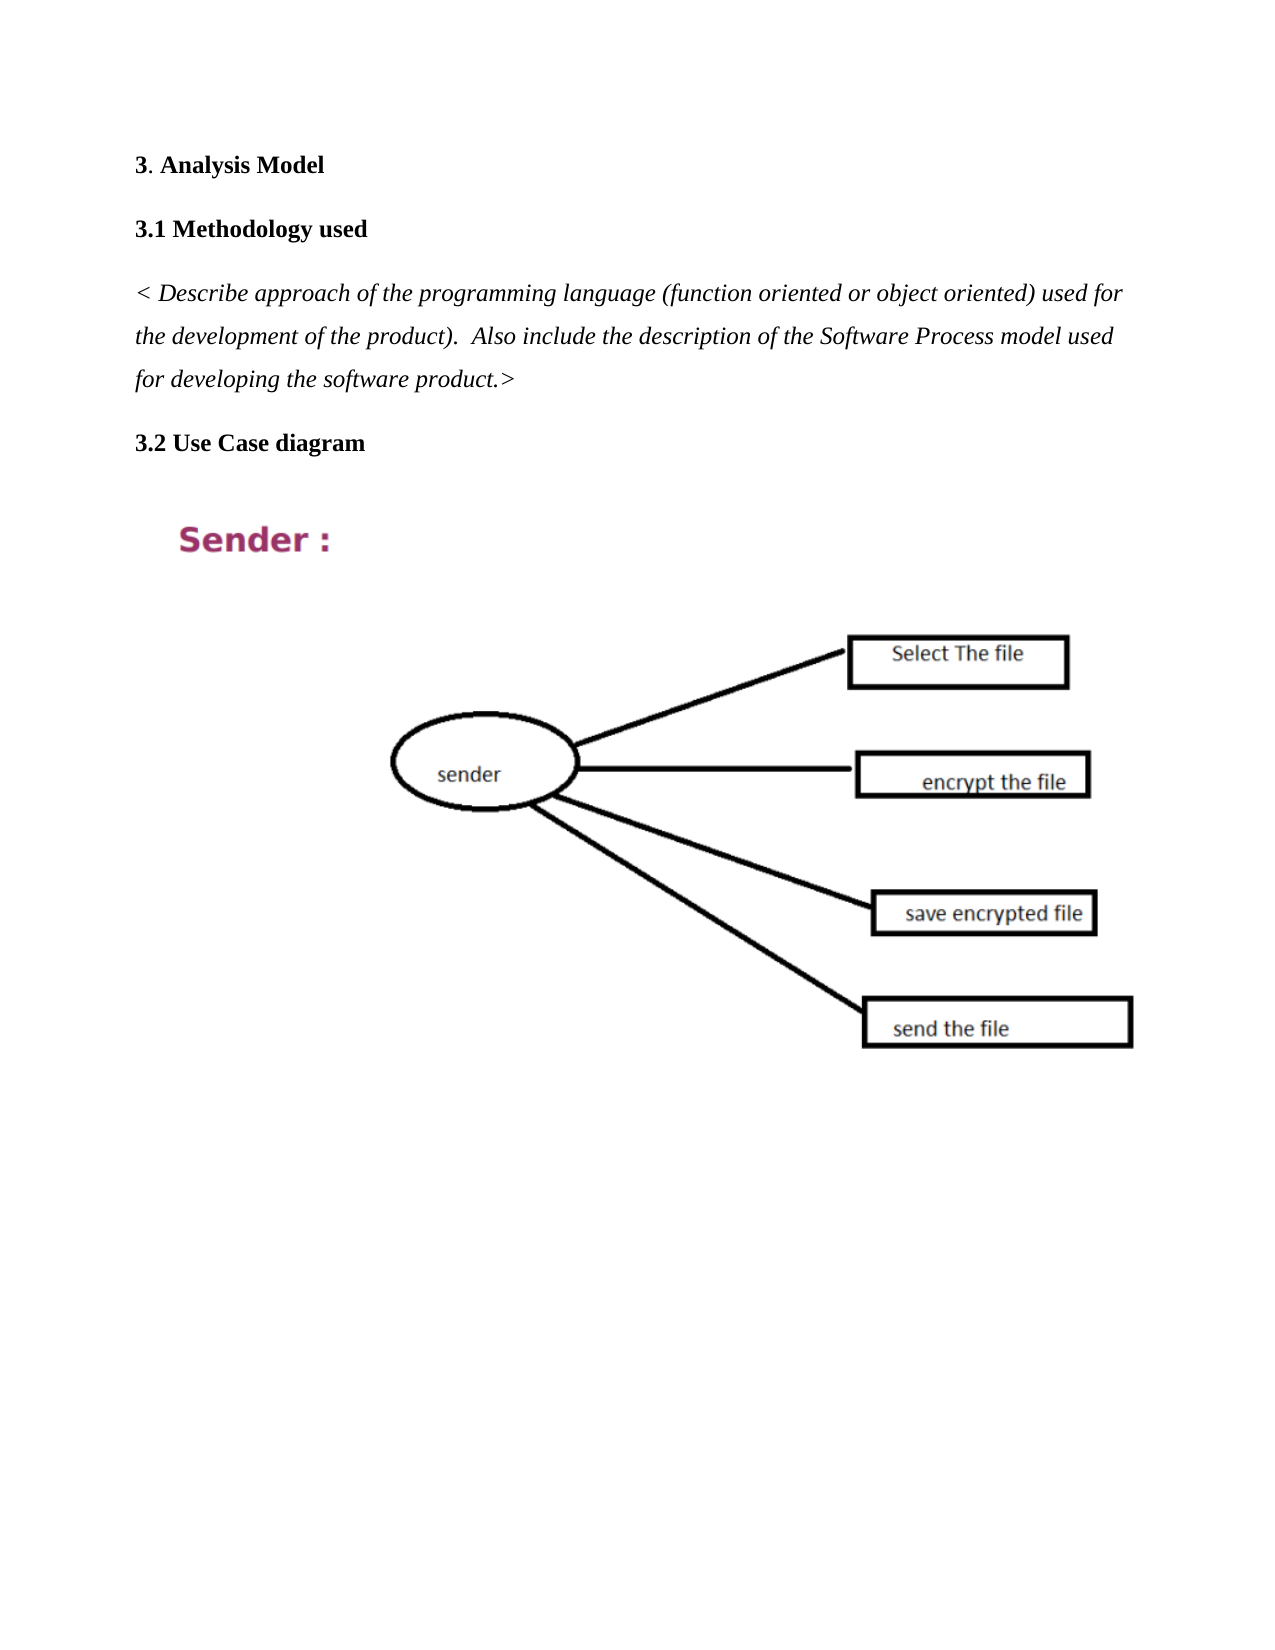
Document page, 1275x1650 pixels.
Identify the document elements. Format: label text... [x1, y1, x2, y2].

picture [135, 492, 1140, 1070]
text 3.1 Methodology used [135, 214, 1140, 243]
text 3.2 Use Case diagram [135, 428, 1140, 457]
text 3. Analysis Model [135, 150, 1140, 179]
text < Describe approach of the programming language (function oriented or object oriented) used for the development of the product). Also include the description of the Software Process model used for developing the software product.> [135, 278, 1140, 393]
